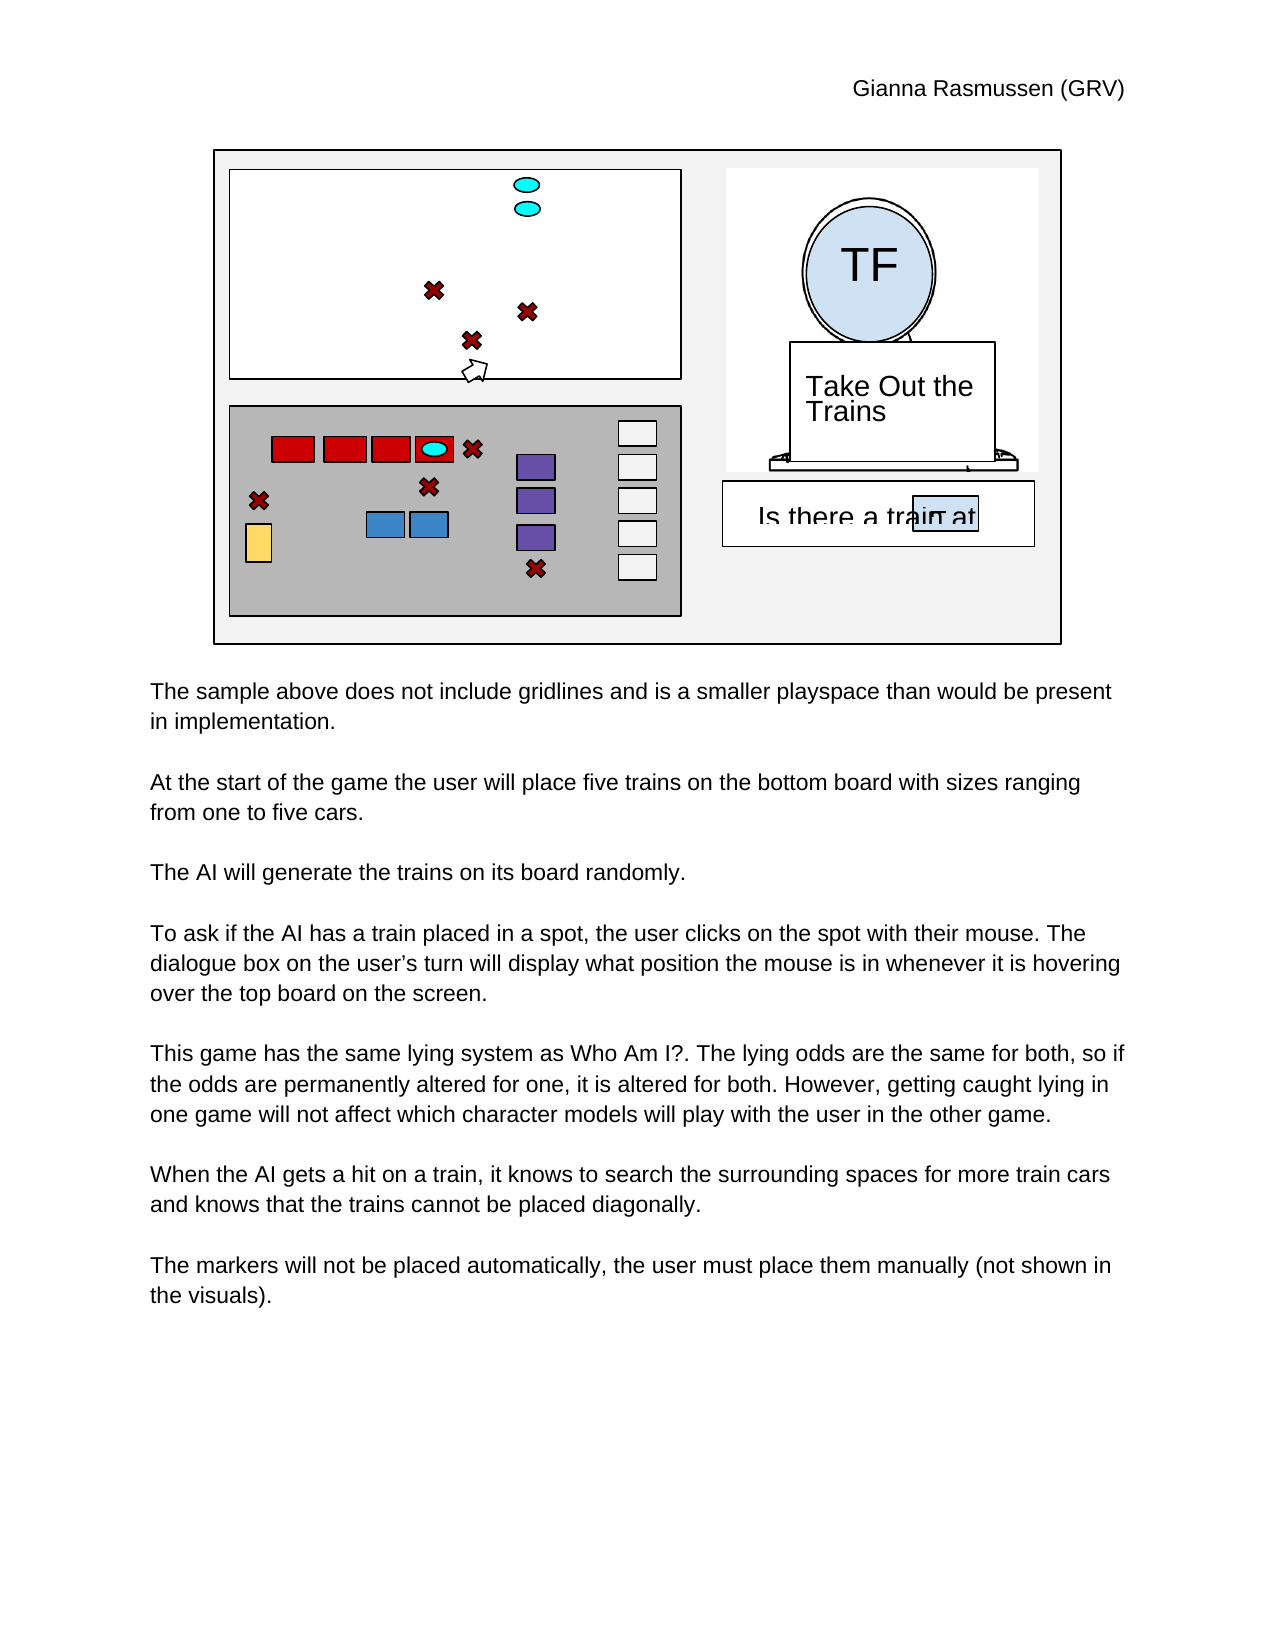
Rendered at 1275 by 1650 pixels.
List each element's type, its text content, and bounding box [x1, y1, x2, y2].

text The sample above does not include gridlines and is a smaller playspace than would be present in implementation. [150, 678, 1125, 734]
text To ask if the AI has a train placed in a spot, the user clicks on the spot with their mouse. The dialogue box on the user’s turn will display what position the mouse is in whenever it is hovering over the top board on the screen. [150, 919, 1125, 1006]
text This game has the same lying system as Who Am I?. The lying odds are the same for both, so if the odds are permanently altered for one, it is altered for both. However, getting caught lying in one game will not affect which character models will play with the user in the other game. [150, 1040, 1125, 1127]
text At the start of the game the user will place five trains on the bottom board with sizes ranging from one to five cars. [150, 768, 1125, 825]
text The AI will generate the trains on its board randomly. [150, 859, 1125, 886]
picture [726, 168, 1039, 472]
text The markers will not be placed automatically, the user must place them manually (not shown in the visuals). [150, 1252, 1125, 1308]
text When the AI gets a hit on a train, it knows to search the surrounding spaces for more train cars and knows that the trains cannot be placed diagonally. [150, 1161, 1125, 1218]
